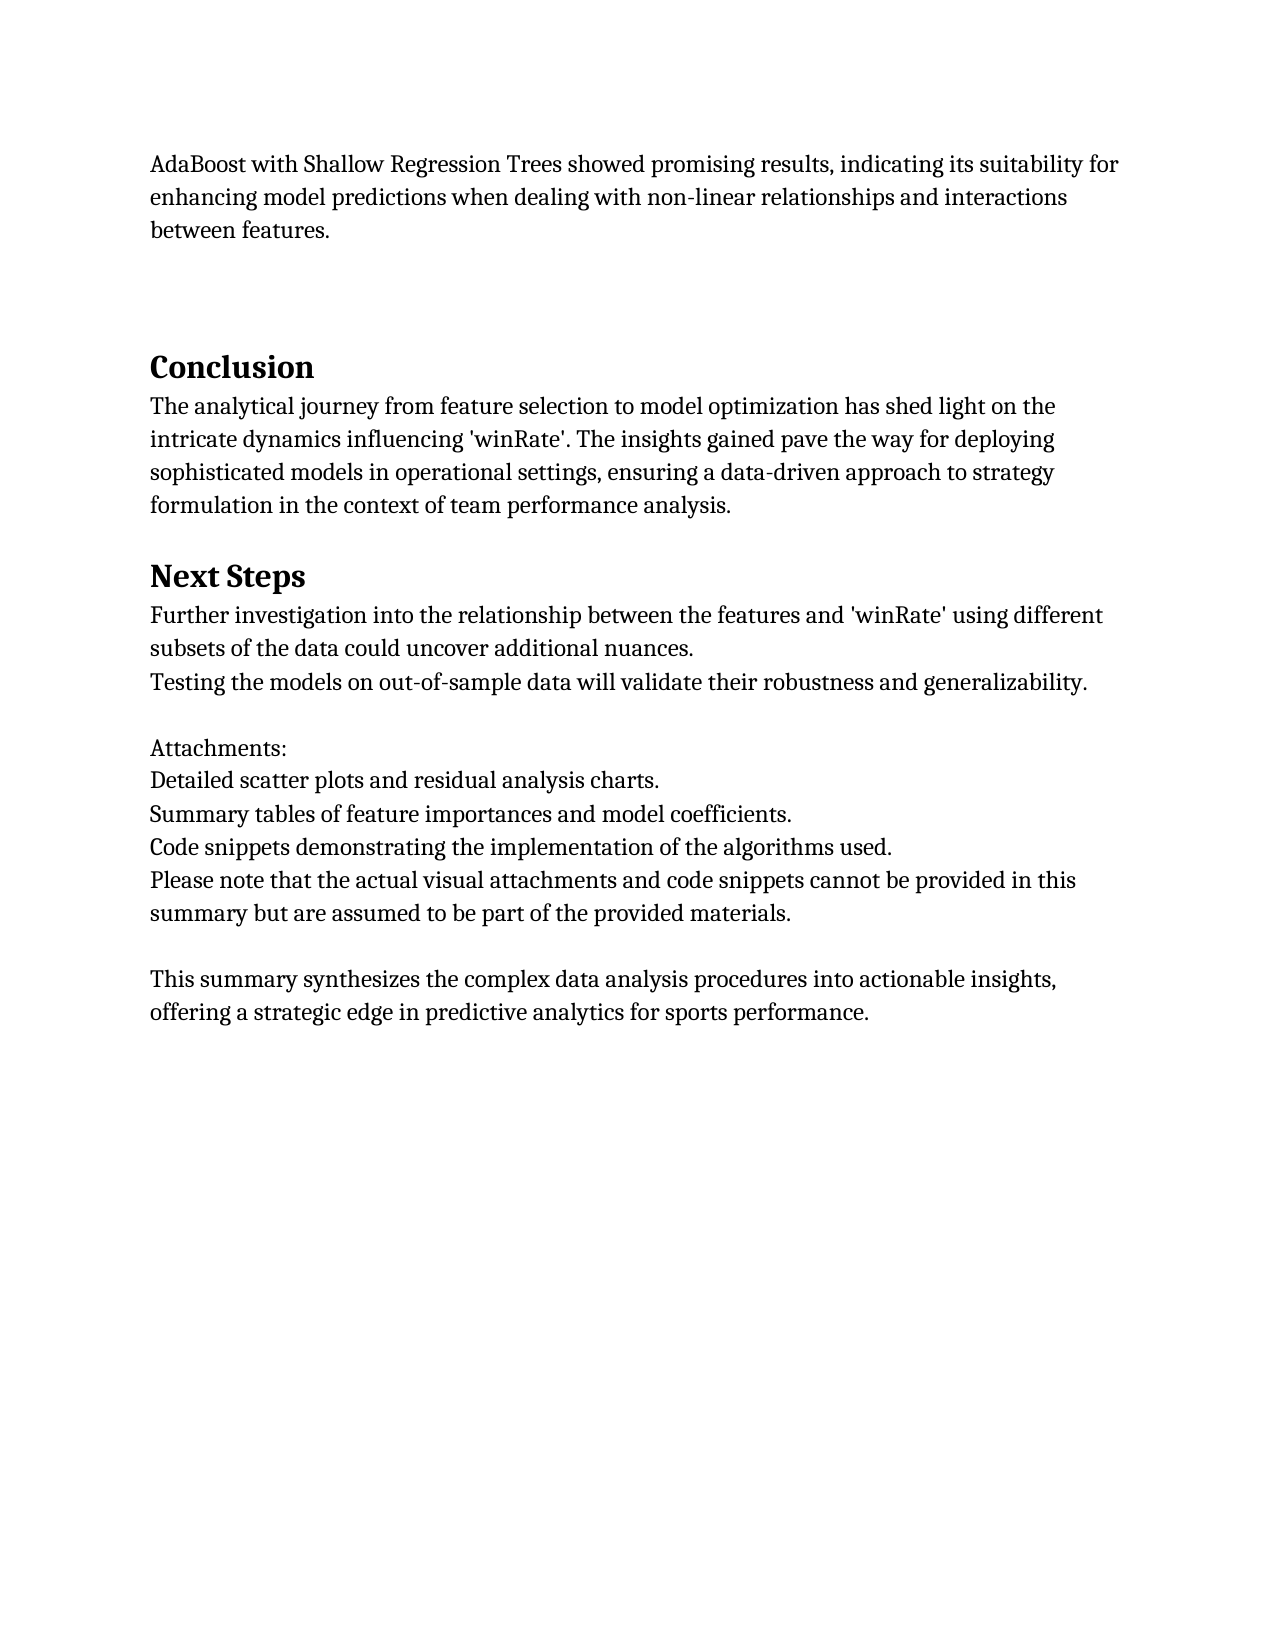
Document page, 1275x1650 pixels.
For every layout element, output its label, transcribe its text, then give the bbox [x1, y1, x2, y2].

text Please note that the actual visual attachments and code snippets cannot be provided in this summary but are assumed to be part of the provided materials. [150, 866, 1125, 927]
text Next Steps [150, 557, 1125, 596]
text The analytical journey from feature selection to model optimization has shed light on the intricate dynamics influencing 'winRate'. The insights gained pave the way for deploying sophisticated models in operational settings, ensuring a data-driven approach to strategy formulation in the context of team performance analysis. [150, 392, 1125, 520]
text Code snippets demonstrating the implementation of the algorithms used. [150, 832, 1125, 861]
text Testing the models on out-of-sample data will validate their robustness and generalizability. [150, 667, 1125, 696]
text This summary synthesizes the complex data analysis procedures into actionable insights, offering a strategic edge in predictive analytics for sports performance. [150, 964, 1125, 1026]
text AdaBoost with Shallow Regression Trees showed promising results, indicating its suitability for enhancing model predictions when dealing with non-linear relationships and interactions between features. [150, 150, 1125, 245]
text Detailed scatter plots and residual analysis charts. [150, 766, 1125, 795]
text Further investigation into the relationship between the features and 'winRate' using different subsets of the data could uncover additional nuances. [150, 601, 1125, 663]
text Conclusion [150, 348, 1125, 386]
text Attachments: [150, 733, 1125, 762]
text Summary tables of feature importances and model coefficients. [150, 799, 1125, 828]
